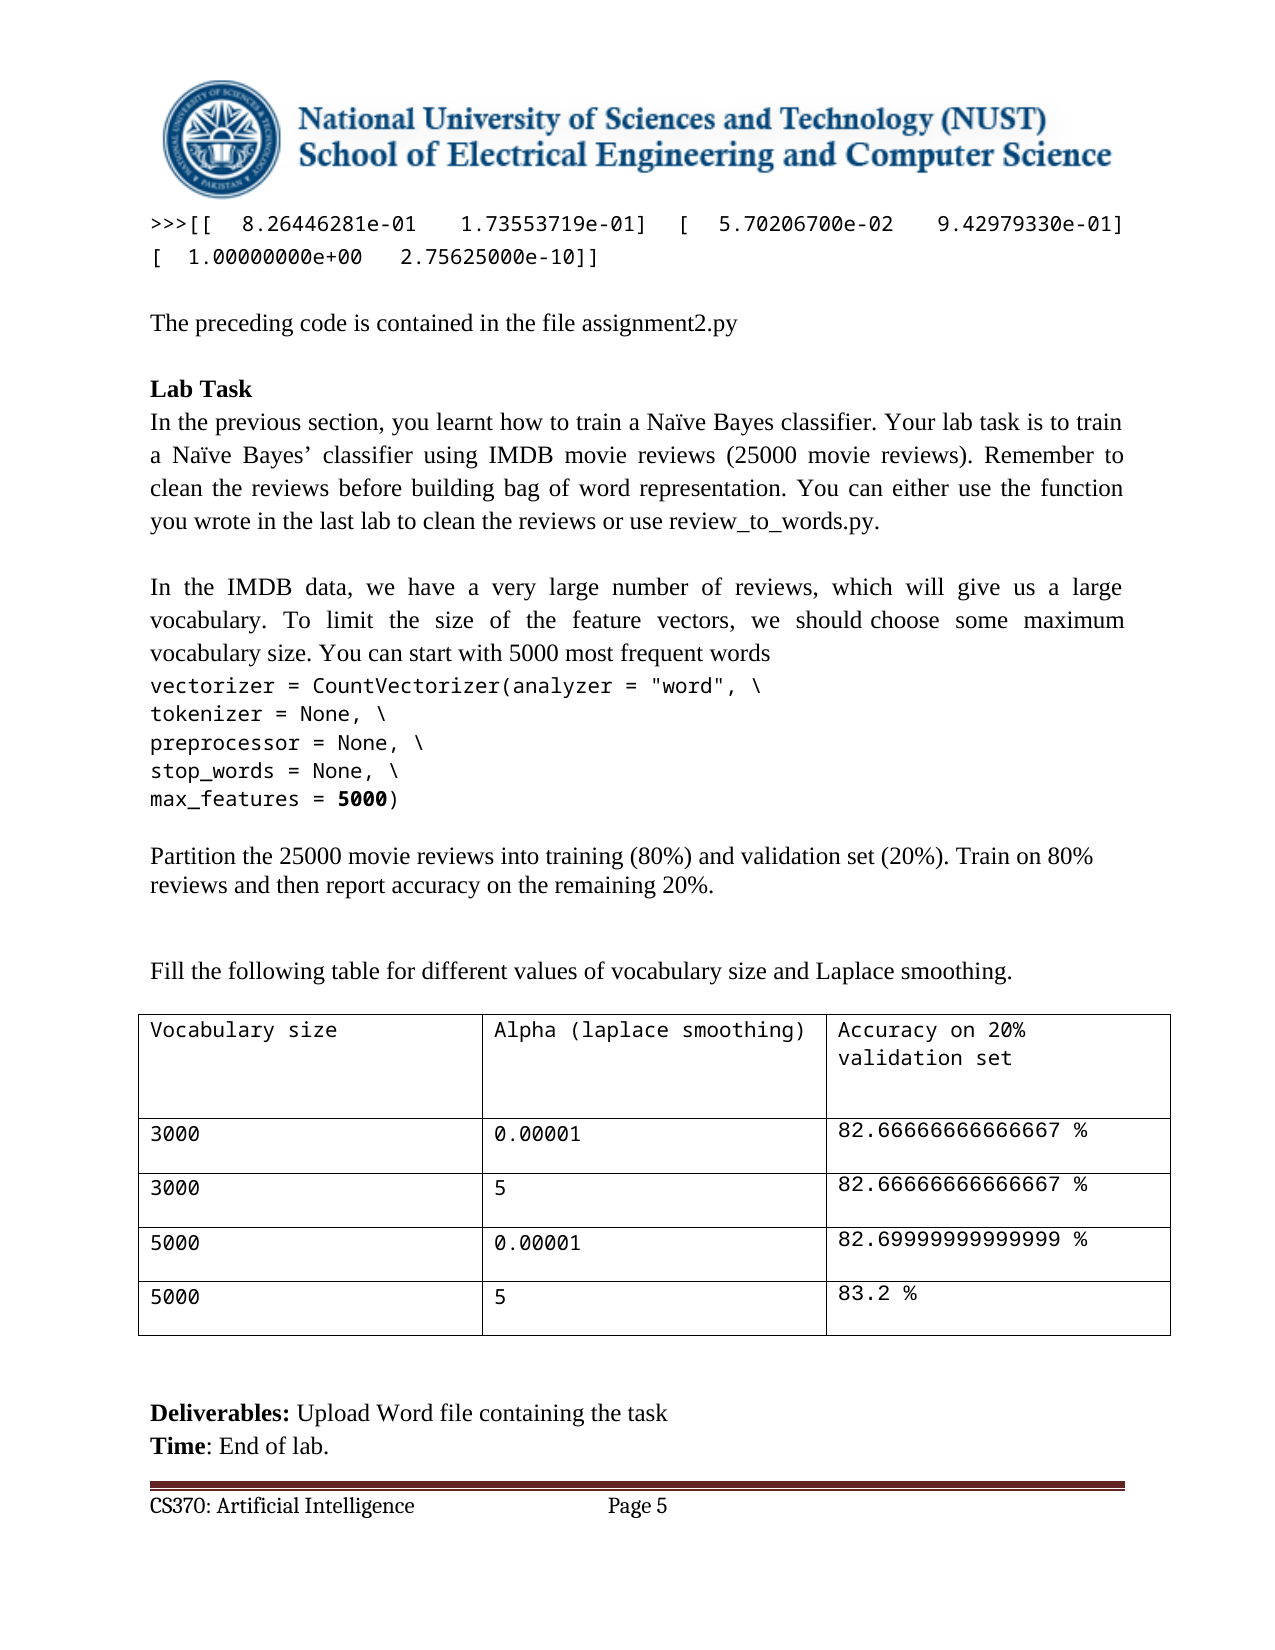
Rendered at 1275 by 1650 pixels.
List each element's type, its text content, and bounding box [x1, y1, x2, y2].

table_cell 5000 [139, 1228, 482, 1281]
text Deliverables: Upload Word file containing the task [150, 1398, 1125, 1426]
text Partition the 25000 movie reviews into training (80%) and validation set (20%). Train on 80% reviews and then report accuracy on the remaining 20%. [150, 841, 1125, 899]
table_cell 0.00001 [483, 1119, 826, 1172]
table_cell 82.66666666666667 % [827, 1119, 1170, 1172]
table_cell 83.2 % [827, 1282, 1170, 1335]
table_cell 3000 [139, 1119, 482, 1172]
text >>>[[ 8.26446281e-01 1.73553719e-01] [ 5.70206700e-02 9.42979330e-01] [ 1.00000000e+00 2.75625000e-10]] [150, 210, 1125, 270]
table_cell 0.00001 [483, 1228, 826, 1281]
text max_features = 5000) [150, 784, 1125, 813]
picture [150, 75, 1125, 210]
table_header Alpha (laplace smoothing) [483, 1015, 826, 1118]
table_cell 5 [483, 1174, 826, 1227]
table_cell 82.69999999999999 % [827, 1228, 1170, 1281]
text In the previous section, you learnt how to train a Naïve Bayes classifier. Your lab task is to train a Naïve Bayes’ classifier using IMDB movie reviews (25000 movie reviews). Remember to clean the reviews before building bag of word representation. You can either use the function you wrote in the last lab to clean the reviews or use review_to_words.py. [150, 407, 1125, 534]
text Lab Task [150, 374, 1125, 402]
text vectorizer = CountVectorizer(analyzer = "word", \ [150, 671, 1125, 699]
text Fill the following table for different values of vocabulary size and Laplace smoothing. [150, 956, 1125, 985]
table_cell 5000 [139, 1282, 482, 1335]
text In the IMDB data, we have a very large number of reviews, which will give us a large vocabulary. To limit the size of the feature vectors, we should choose some maximum vocabulary size. You can start with 5000 most frequent words [150, 572, 1125, 667]
table_cell 5 [483, 1282, 826, 1335]
text preprocessor = None, \ [150, 728, 1125, 756]
text Time: End of lab. [150, 1431, 1125, 1459]
table_header Accuracy on 20% validation set [827, 1015, 1170, 1118]
text The preceding code is contained in the file assignment2.py [150, 308, 1125, 336]
table_cell 3000 [139, 1174, 482, 1227]
table_cell 82.66666666666667 % [827, 1174, 1170, 1227]
text tokenizer = None, \ [150, 699, 1125, 728]
text stop_words = None, \ [150, 756, 1125, 784]
table_header Vocabulary size [139, 1015, 482, 1118]
